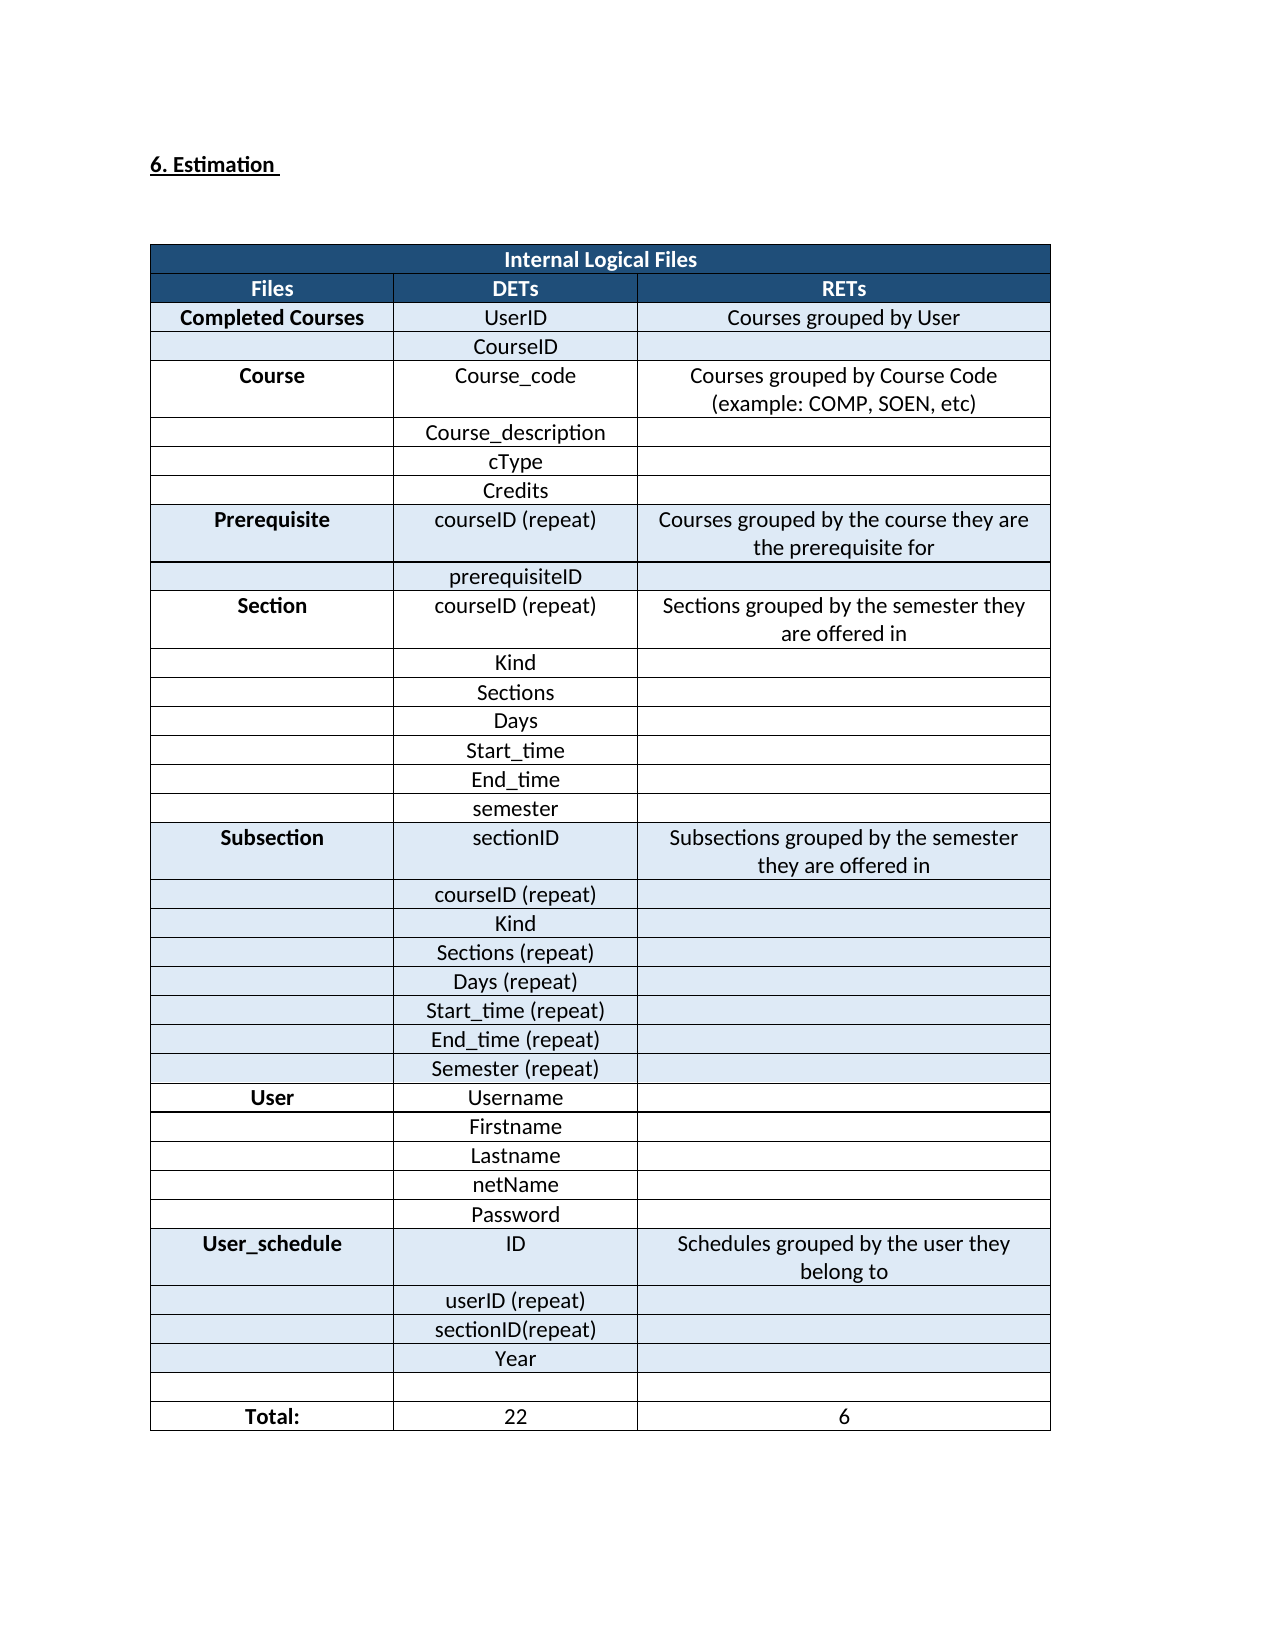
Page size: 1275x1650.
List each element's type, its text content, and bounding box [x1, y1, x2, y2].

table_cell Start_time (repeat) [394, 996, 637, 1024]
table_cell userID (repeat) [394, 1286, 637, 1314]
table_cell [638, 1344, 1050, 1372]
table_cell [638, 765, 1050, 793]
table_cell [151, 1054, 393, 1082]
table_cell [638, 1315, 1050, 1343]
table_cell [151, 649, 393, 677]
table_cell [151, 996, 393, 1024]
table_cell [638, 1113, 1050, 1141]
table_cell Firstname [394, 1113, 637, 1141]
table_cell Credits [394, 476, 637, 504]
table_cell Start_time [394, 736, 637, 764]
table_cell Schedules grouped by the user they belong to [638, 1229, 1050, 1285]
table_cell [151, 1344, 393, 1372]
table_cell Course_code [394, 361, 637, 417]
table_cell UserID [394, 303, 637, 331]
table_cell ID [394, 1229, 637, 1285]
table_cell Days [394, 707, 637, 735]
table_cell End_time (repeat) [394, 1025, 637, 1053]
table_cell sectionID(repeat) [394, 1315, 637, 1343]
table_cell [638, 678, 1050, 706]
table_cell Section [151, 591, 393, 647]
table_cell Completed Courses [151, 303, 393, 331]
table_cell [151, 418, 393, 446]
table_cell [151, 880, 393, 908]
table_cell Courses grouped by User [638, 303, 1050, 331]
table_cell Subsection [151, 823, 393, 879]
table_cell [638, 794, 1050, 822]
table_cell [638, 476, 1050, 504]
table_cell Days (repeat) [394, 967, 637, 995]
table_cell [151, 1171, 393, 1199]
table_cell [151, 332, 393, 360]
table_cell [638, 1084, 1050, 1111]
table_cell Subsections grouped by the semester they are offered in [638, 823, 1050, 879]
table_cell [638, 909, 1050, 937]
table_cell [151, 794, 393, 822]
text 6. Estimation [150, 150, 1125, 178]
table_cell [638, 736, 1050, 764]
table_cell RETs [638, 274, 1050, 302]
table_cell Sections [394, 678, 637, 706]
table_cell [638, 1025, 1050, 1053]
table_cell [151, 1113, 393, 1141]
table_cell Course_description [394, 418, 637, 446]
table_cell [638, 1142, 1050, 1169]
table_cell Kind [394, 649, 637, 677]
table_cell Sections (repeat) [394, 938, 637, 966]
table_cell sectionID [394, 823, 637, 879]
table_cell Total: [151, 1402, 393, 1430]
table_cell courseID (repeat) [394, 880, 637, 908]
table_cell Kind [394, 909, 637, 937]
table_cell [151, 1373, 393, 1401]
table_cell Courses grouped by Course Code (example: COMP, SOEN, etc) [638, 361, 1050, 417]
table_cell [638, 447, 1050, 475]
table_cell User_schedule [151, 1229, 393, 1285]
table_cell DETs [394, 274, 637, 302]
table_cell Prerequisite [151, 505, 393, 561]
table_cell User [151, 1084, 393, 1111]
table_cell prerequisiteID [394, 563, 637, 590]
table_cell [151, 1200, 393, 1228]
table_cell [151, 707, 393, 735]
table_cell [638, 1200, 1050, 1228]
table_cell [151, 967, 393, 995]
table_cell Files [151, 274, 393, 302]
table_cell Course [151, 361, 393, 417]
table_cell [151, 1142, 393, 1169]
table_cell [151, 765, 393, 793]
table_cell [638, 880, 1050, 908]
table_cell Courses grouped by the course they are the prerequisite for [638, 505, 1050, 561]
table_cell Username [394, 1084, 637, 1111]
table_cell Semester (repeat) [394, 1054, 637, 1082]
table_header Internal Logical Files [151, 245, 1050, 273]
table_cell CourseID [394, 332, 637, 360]
table_cell [151, 476, 393, 504]
table_cell cType [394, 447, 637, 475]
table_cell [151, 678, 393, 706]
table_cell [638, 1054, 1050, 1082]
table_cell Year [394, 1344, 637, 1372]
table_cell [638, 1373, 1050, 1401]
table_cell courseID (repeat) [394, 505, 637, 561]
table_cell semester [394, 794, 637, 822]
table_cell [638, 938, 1050, 966]
table_cell [638, 418, 1050, 446]
table_cell [638, 1286, 1050, 1314]
table_cell [151, 1315, 393, 1343]
table_cell [638, 967, 1050, 995]
table_cell [151, 736, 393, 764]
table_cell End_time [394, 765, 637, 793]
table_cell [151, 1286, 393, 1314]
table_cell courseID (repeat) [394, 591, 637, 647]
table_cell [638, 1171, 1050, 1199]
table_cell [638, 707, 1050, 735]
table_cell Password [394, 1200, 637, 1228]
table_cell [151, 909, 393, 937]
table_cell [151, 447, 393, 475]
table_cell [638, 563, 1050, 590]
table_cell Sections grouped by the semester they are offered in [638, 591, 1050, 647]
table_cell [394, 1373, 637, 1401]
table_cell [151, 1025, 393, 1053]
table_cell 6 [638, 1402, 1050, 1430]
table_cell [151, 563, 393, 590]
table_cell [638, 996, 1050, 1024]
table_cell 22 [394, 1402, 637, 1430]
table_cell [638, 649, 1050, 677]
table_cell [638, 332, 1050, 360]
table_cell [151, 938, 393, 966]
table_cell Lastname [394, 1142, 637, 1169]
table_cell netName [394, 1171, 637, 1199]
